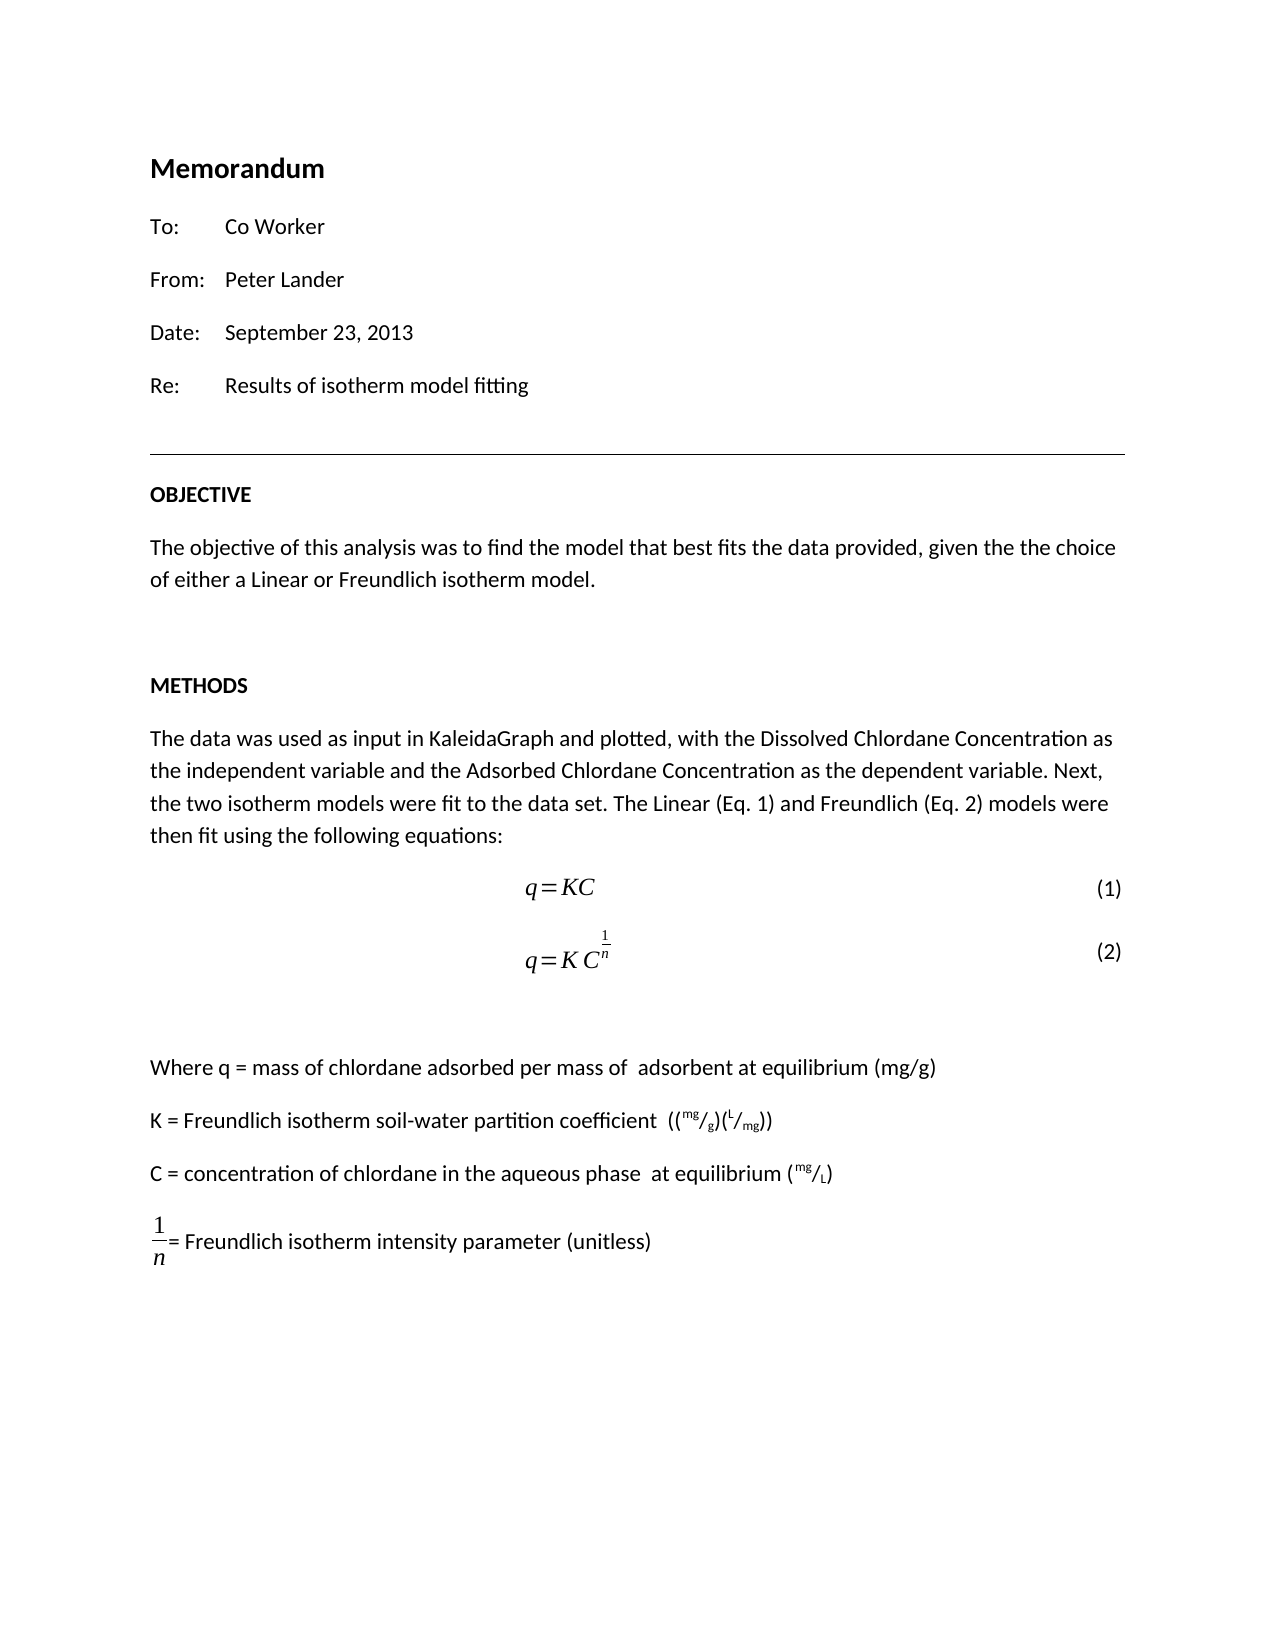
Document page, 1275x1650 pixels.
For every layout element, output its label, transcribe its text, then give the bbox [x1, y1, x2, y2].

text Memorandum [150, 150, 1125, 186]
text OBJECTIVE [150, 480, 1125, 508]
text To: Co Worker [150, 212, 1125, 240]
text = Freundlich isotherm intensity parameter (unitless) [150, 1212, 1125, 1271]
text The objective of this analysis was to find the model that best fits the data provided, given the the choice of either a Linear or Freundlich isotherm model. [150, 533, 1125, 593]
text Re: Results of isotherm model fitting [150, 371, 1125, 399]
text Where q = mass of chlordane adsorbed per mass of adsorbent at equilibrium (mg/g) [150, 1053, 1125, 1081]
text (2) [150, 927, 1125, 975]
text The data was used as input in KaleidaGraph and plotted, with the Dissolved Chlordane Concentration as the independent variable and the Adsorbed Chlordane Concentration as the dependent variable. Next, the two isotherm models were fit to the data set. The Linear (Eq. 1) and Freundlich (Eq. 2) models were then fit using the following equations: [150, 724, 1125, 849]
text METHODS [150, 671, 1125, 699]
text Date: September 23, 2013 [150, 318, 1125, 346]
text C = concentration of chlordane in the aqueous phase at equilibrium (mg/L) [150, 1159, 1125, 1187]
text From: Peter Lander [150, 265, 1125, 293]
text (1) [150, 874, 1125, 902]
text K = Freundlich isotherm soil-water partition coefficient ((mg/g)(L/mg)) [150, 1106, 1125, 1134]
